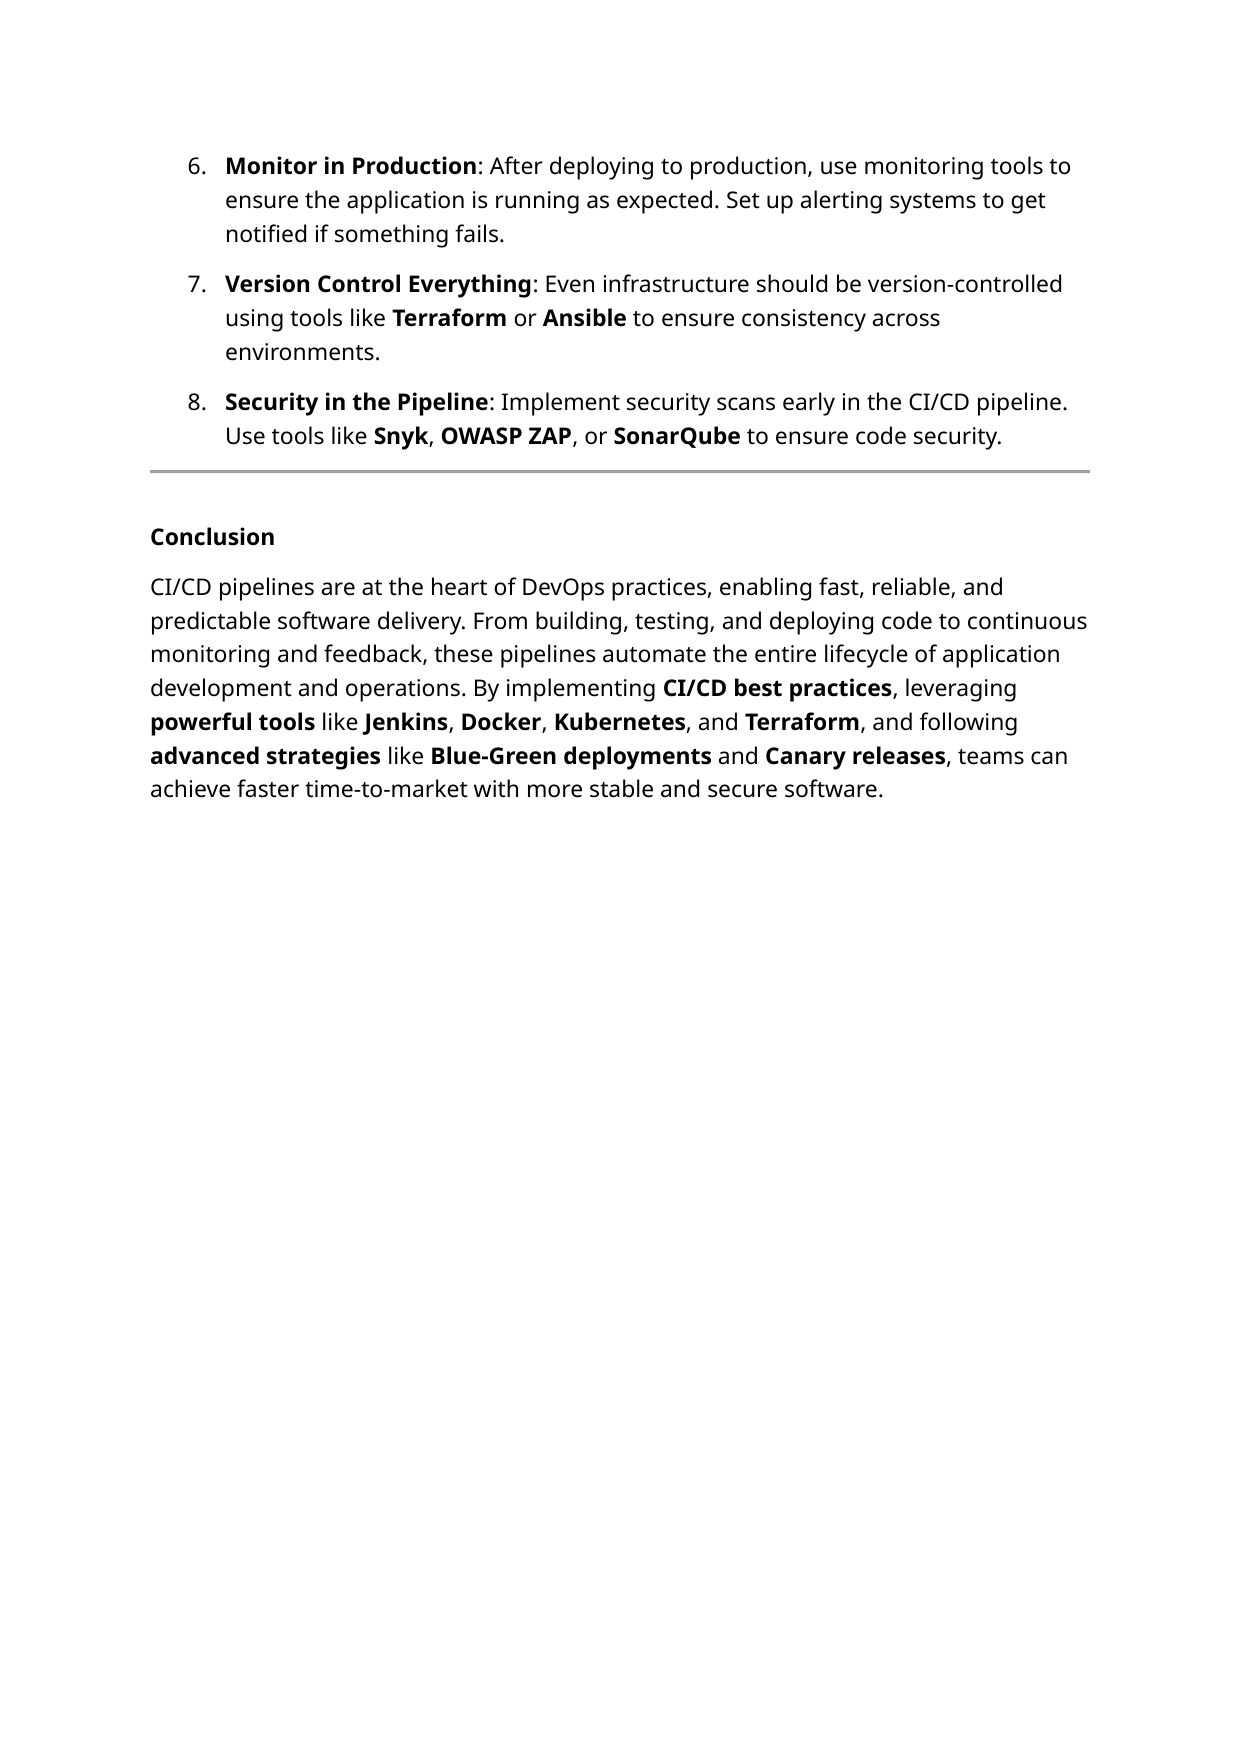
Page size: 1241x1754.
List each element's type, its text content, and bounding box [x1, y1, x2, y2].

list Security in the Pipeline: Implement security scans early in the CI/CD pipeline. Use tools like Snyk, OWASP ZAP, or SonarQube to ensure code security. [187, 386, 1090, 451]
text Conclusion [150, 520, 1090, 552]
text CI/CD pipelines are at the heart of DevOps practices, enabling fast, reliable, and predictable software delivery. From building, testing, and deploying code to continuous monitoring and feedback, these pipelines automate the entire lifecycle of application development and operations. By implementing CI/CD best practices, leveraging powerful tools like Jenkins, Docker, Kubernetes, and Terraform, and following advanced strategies like Blue-Green deployments and Canary releases, teams can achieve faster time-to-market with more stable and secure software. [150, 571, 1090, 804]
list Monitor in Production: After deploying to production, use monitoring tools to ensure the application is running as expected. Set up alerting systems to get notified if something fails. [187, 150, 1090, 249]
list Version Control Everything: Even infrastructure should be version-controlled using tools like Terraform or Ansible to ensure consistency across environments. [187, 268, 1090, 367]
